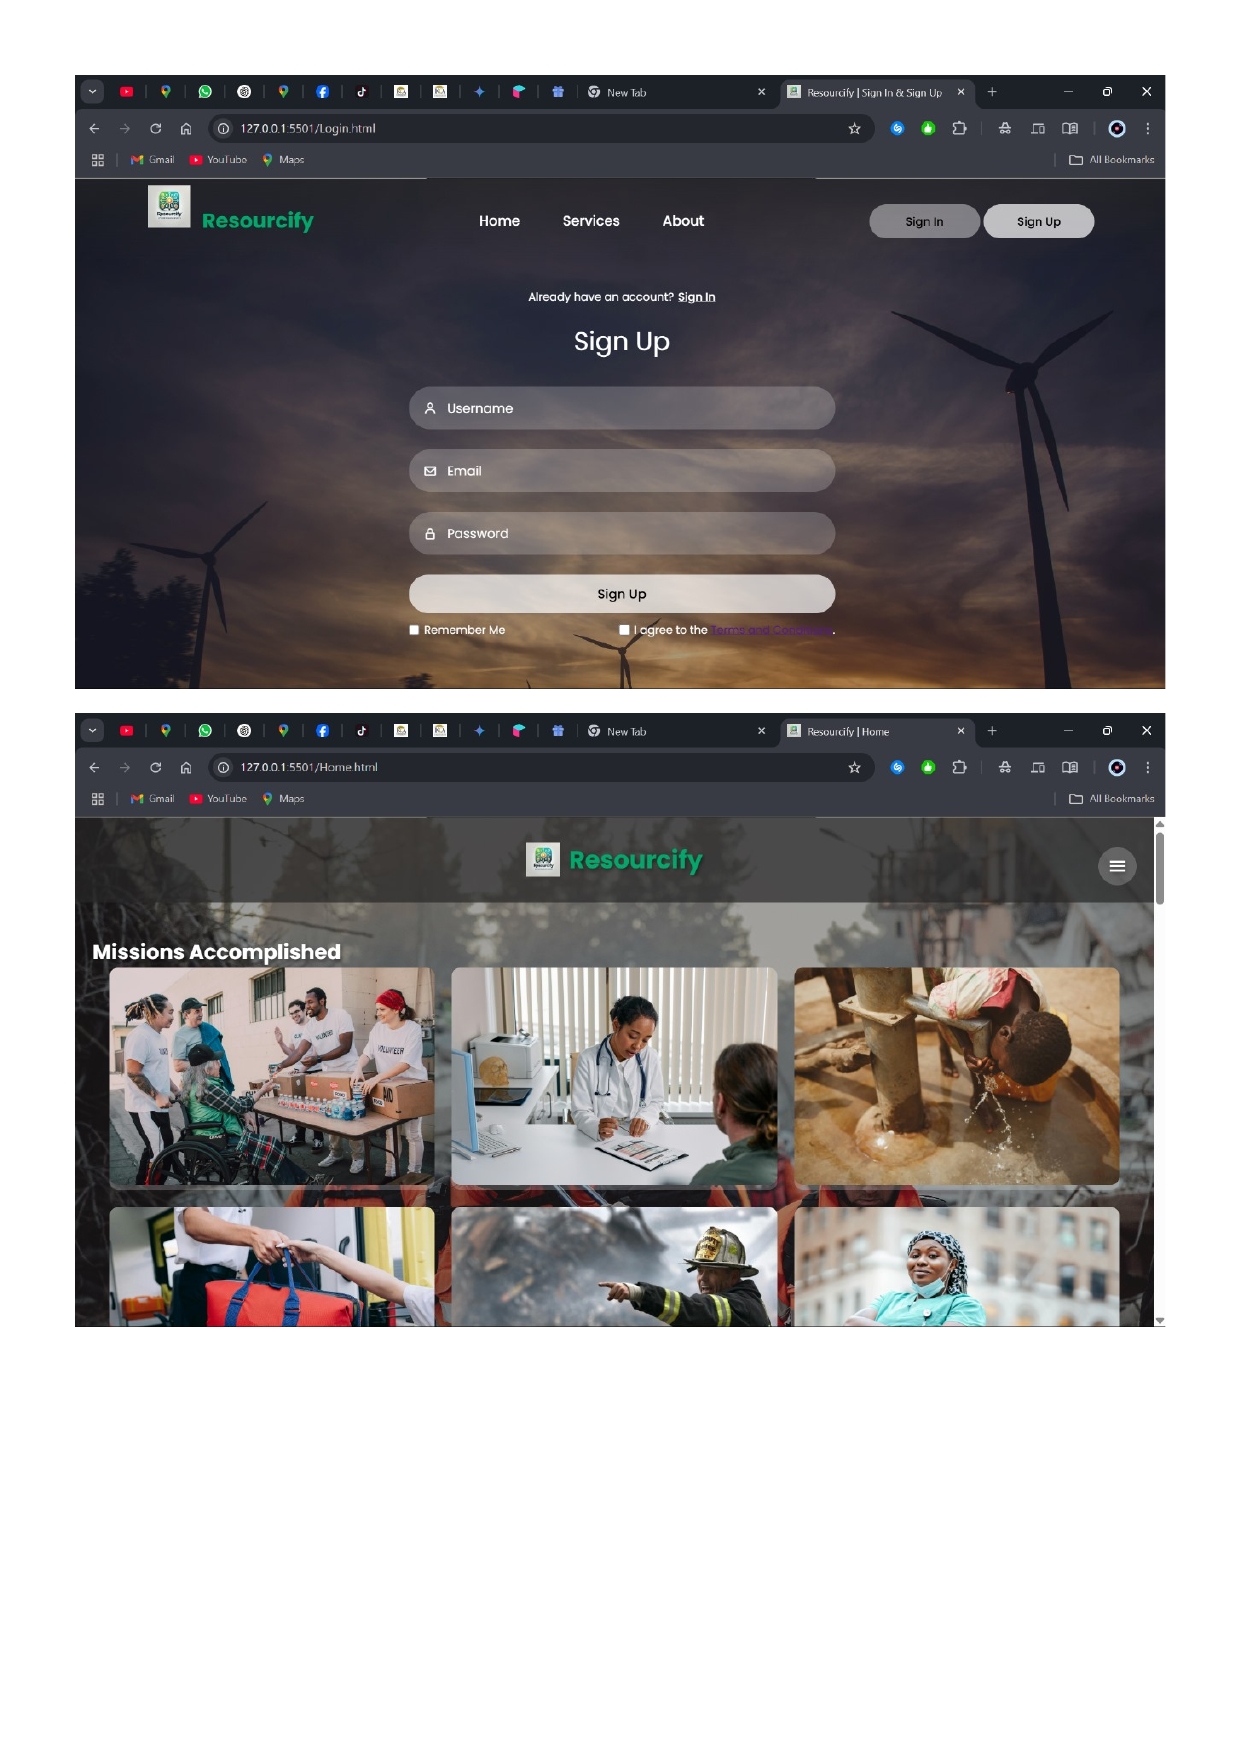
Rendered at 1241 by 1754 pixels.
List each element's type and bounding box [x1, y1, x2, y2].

picture [75, 75, 1166, 689]
picture [75, 713, 1166, 1327]
